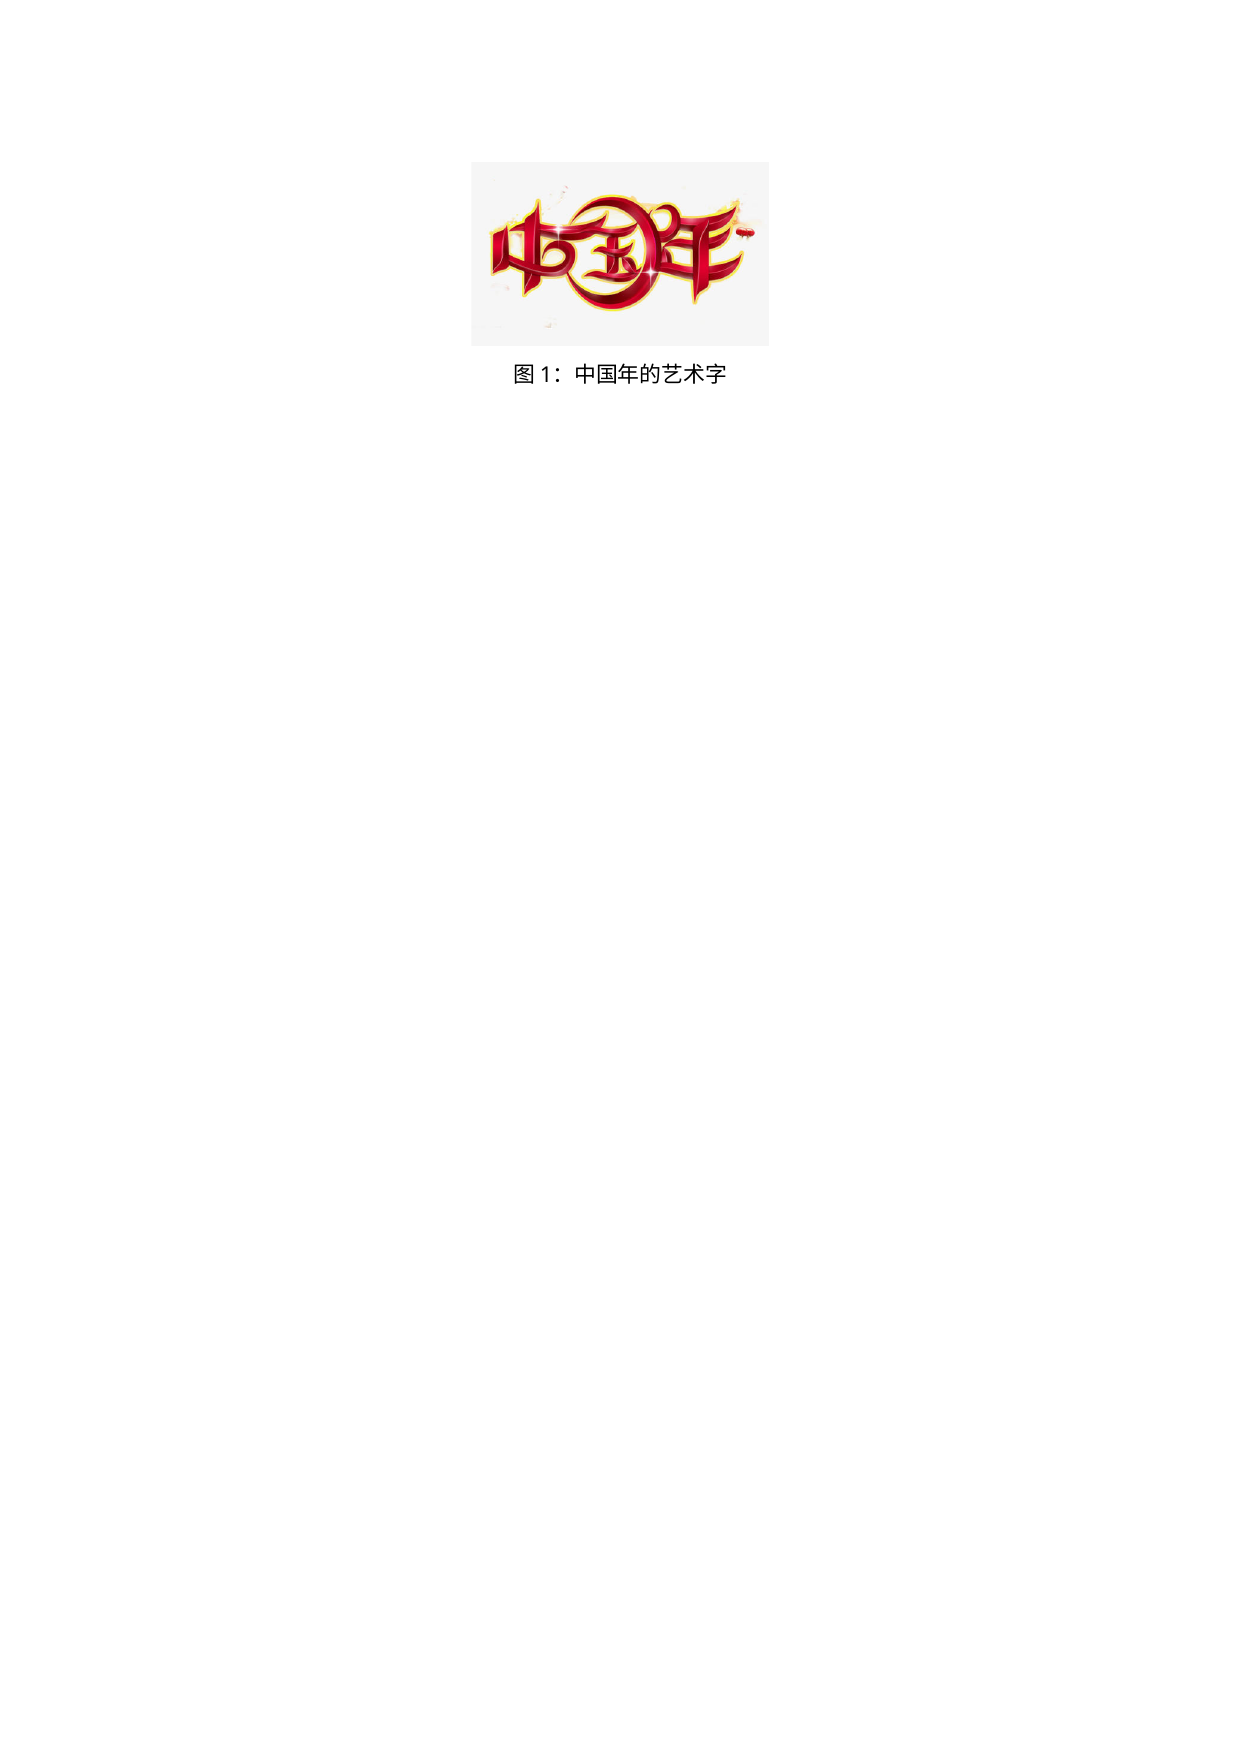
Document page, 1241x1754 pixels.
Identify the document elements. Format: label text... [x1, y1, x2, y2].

picture [471, 162, 769, 346]
text 图1：中国年的艺术字 [187, 357, 1053, 389]
